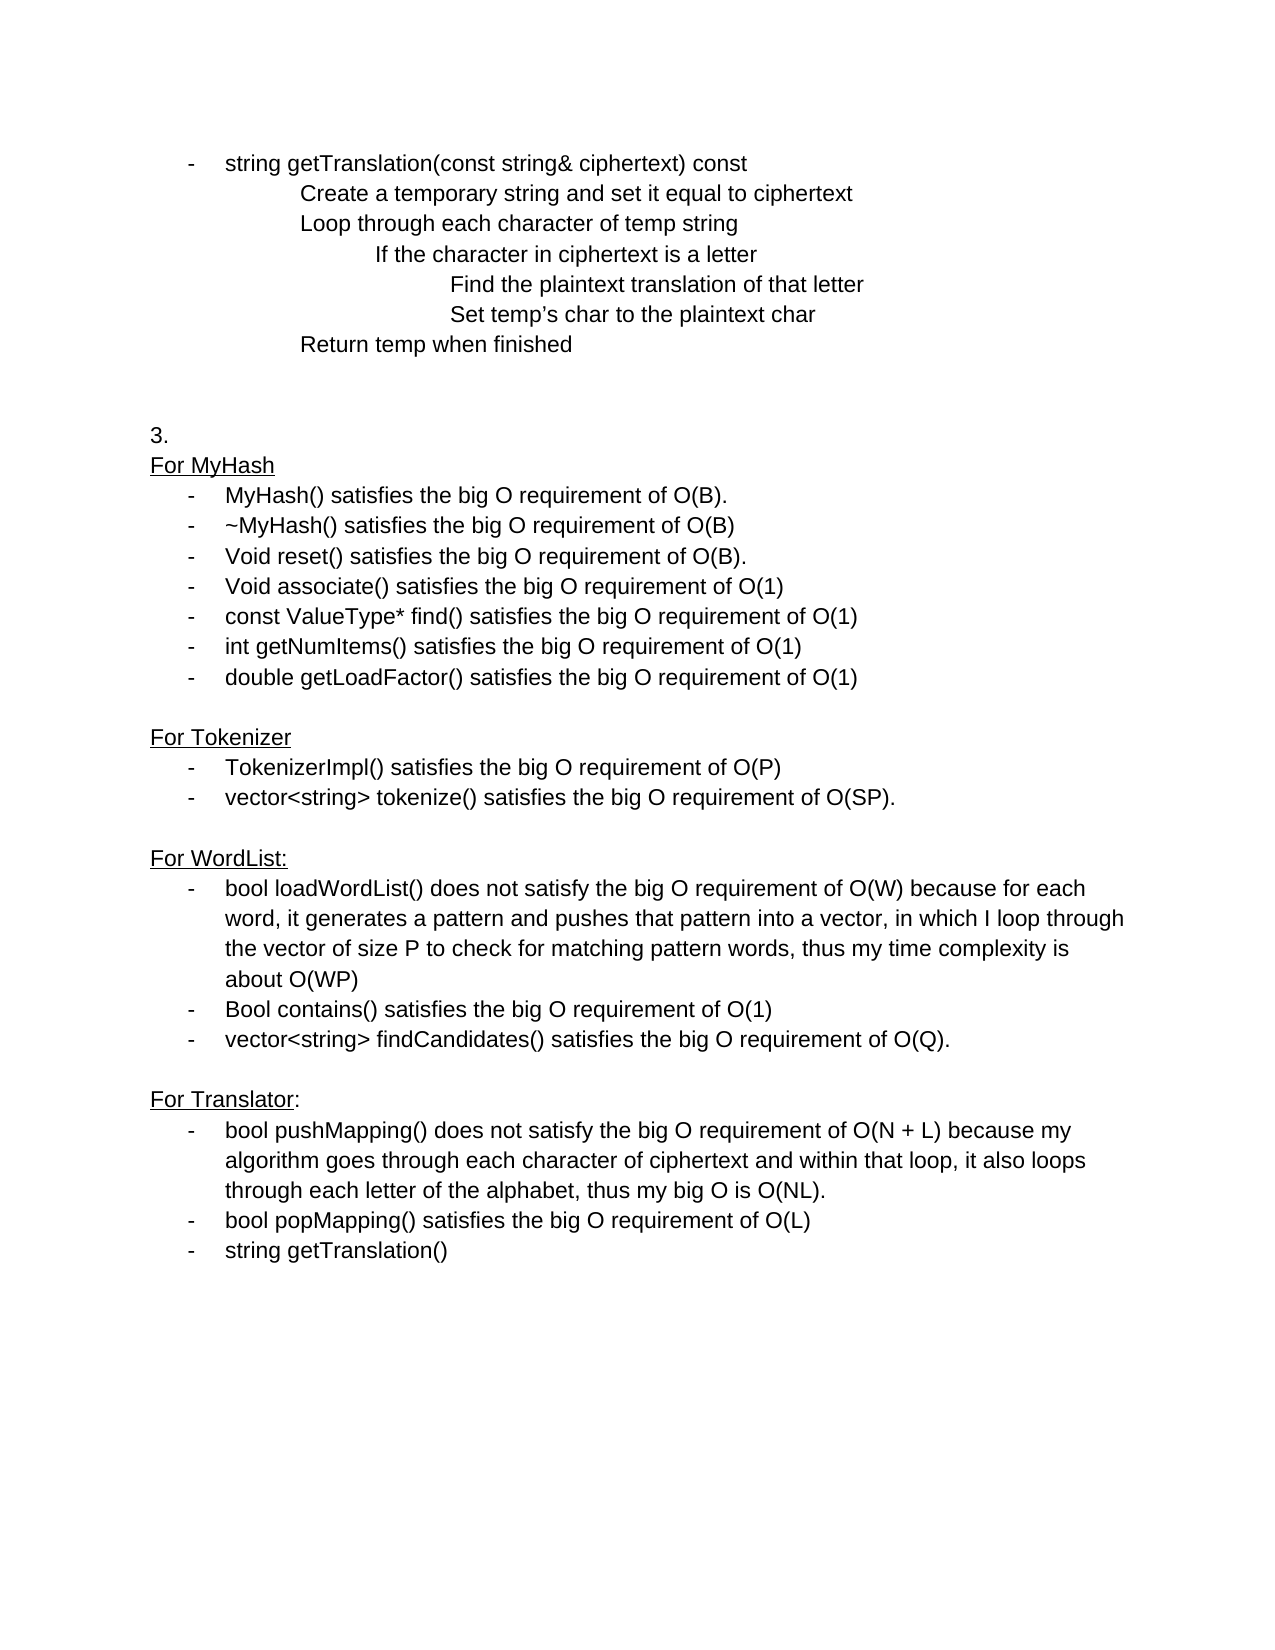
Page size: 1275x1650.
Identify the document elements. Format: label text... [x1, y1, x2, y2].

list Bool contains() satisfies the big O requirement of O(1) [187, 996, 1125, 1022]
list vector<string> tokenize() satisfies the big O requirement of O(SP). [187, 784, 1125, 811]
text For WordList: [150, 845, 1125, 871]
list bool popMapping() satisfies the big O requirement of O(L) [187, 1207, 1125, 1234]
list vector<string> findCandidates() satisfies the big O requirement of O(Q). [187, 1026, 1125, 1052]
list TokenizerImpl() satisfies the big O requirement of O(P) [187, 754, 1125, 781]
list Void reset() satisfies the big O requirement of O(B). [187, 543, 1125, 569]
text For Tokenizer [150, 724, 1125, 750]
text Find the plaintext translation of that letter [150, 271, 1125, 297]
text Return temp when finished [150, 331, 1125, 358]
list Void associate() satisfies the big O requirement of O(1) [187, 573, 1125, 599]
text If the character in ciphertext is a letter [150, 241, 1125, 267]
text Create a temporary string and set it equal to ciphertext [150, 180, 1125, 207]
list bool pushMapping() does not satisfy the big O requirement of O(N + L) because my algorithm goes through each character of ciphertext and within that loop, it also loops through each letter of the alphabet, thus my big O is O(NL). [187, 1117, 1125, 1203]
text For MyHash [150, 452, 1125, 478]
list double getLoadFactor() satisfies the big O requirement of O(1) [187, 663, 1125, 690]
list ~MyHash() satisfies the big O requirement of O(B) [187, 512, 1125, 539]
text Loop through each character of temp string [150, 210, 1125, 237]
text Set temp’s char to the plaintext char [150, 301, 1125, 327]
text For Translator: [150, 1086, 1125, 1113]
list int getNumItems() satisfies the big O requirement of O(1) [187, 633, 1125, 660]
list string getTranslation(const string& ciphertext) const [187, 150, 1125, 176]
list string getTranslation() [187, 1237, 1125, 1264]
text 3. [150, 422, 1125, 448]
list const ValueType* find() satisfies the big O requirement of O(1) [187, 603, 1125, 629]
list bool loadWordList() does not satisfy the big O requirement of O(W) because for each word, it generates a pattern and pushes that pattern into a vector, in which I loop through the vector of size P to check for matching pattern words, thus my time complexity is about O(WP) [187, 875, 1125, 992]
list MyHash() satisfies the big O requirement of O(B). [187, 482, 1125, 509]
